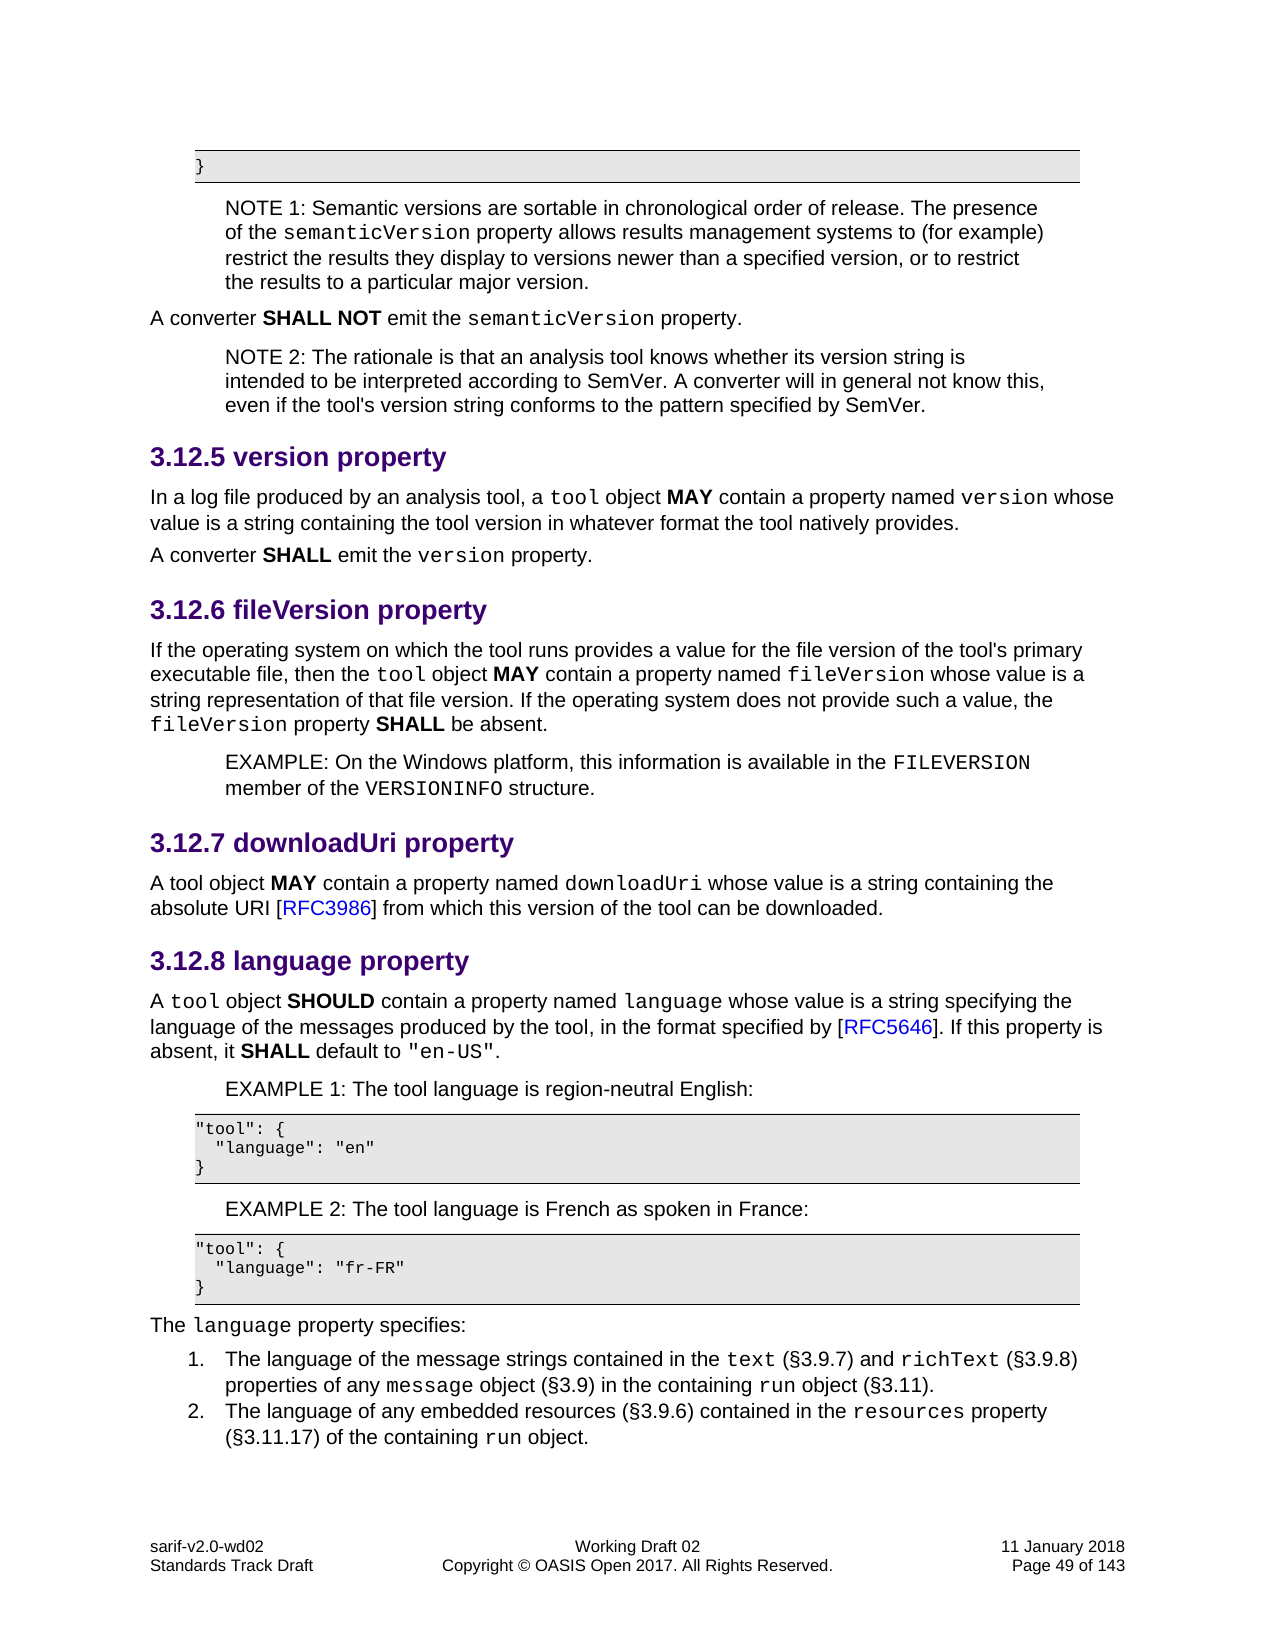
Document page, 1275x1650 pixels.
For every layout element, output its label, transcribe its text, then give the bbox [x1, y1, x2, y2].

text The language property specifies: [150, 1313, 1125, 1339]
text } [195, 1151, 1080, 1183]
text In a log file produced by an analysis tool, a tool object MAY contain a property named version whose value is a string containing the tool version in whatever format the tool natively provides. [150, 485, 1125, 535]
text EXAMPLE 1: The tool language is region-neutral English: [225, 1077, 1050, 1101]
subtitle fileVersion property [150, 594, 1125, 625]
subtitle downloadUri property [150, 827, 1125, 858]
list The language of any embedded resources (§3.9.6) contained in the resources property (§3.11.17) of the containing run object. [187, 1399, 1125, 1451]
text "tool": { [195, 1235, 1080, 1252]
text A tool object MAY contain a property named downloadUri whose value is a string containing the absolute URI [RFC3986] from which this version of the tool can be downloaded. [150, 870, 1125, 920]
text A tool object SHOULD contain a property named language whose value is a string specifying the language of the messages produced by the tool, in the format specified by [RFC5646]. If this property is absent, it SHALL default to "en-US". [150, 989, 1125, 1064]
text NOTE 1: Semantic versions are sortable in chronological order of release. The presence of the semanticVersion property allows results management systems to (for example) restrict the results they display to versions newer than a specified version, or to restrict the results to a particular major version. [225, 196, 1050, 294]
text NOTE 2: The rationale is that an analysis tool knows whether its version string is intended to be interpreted according to SemVer. A converter will in general not know this, even if the tool's version string conforms to the pattern specified by SemVer. [225, 344, 1050, 416]
text "language": "fr-FR" [195, 1252, 1080, 1271]
text EXAMPLE 2: The tool language is French as spoken in France: [225, 1197, 1050, 1221]
subtitle language property [150, 945, 1125, 976]
text A converter SHALL NOT emit the semanticVersion property. [150, 306, 1125, 332]
text A converter SHALL emit the version property. [150, 543, 1125, 569]
list The language of the message strings contained in the text (§3.9.7) and richText (§3.9.8) properties of any message object (§3.9) in the containing run object (§3.11). [187, 1347, 1125, 1399]
text } [195, 151, 1080, 182]
text "tool": { [195, 1115, 1080, 1132]
text "language": "en" [195, 1132, 1080, 1151]
text } [195, 1271, 1080, 1304]
subtitle version property [150, 441, 1125, 473]
text If the operating system on which the tool runs provides a value for the file version of the tool's primary executable file, then the tool object MAY contain a property named fileVersion whose value is a string representation of that file version. If the operating system does not provide such a value, the fileVersion property SHALL be absent. [150, 638, 1125, 737]
text EXAMPLE: On the Windows platform, this information is available in the FILEVERSION member of the VERSIONINFO structure. [225, 750, 1050, 802]
